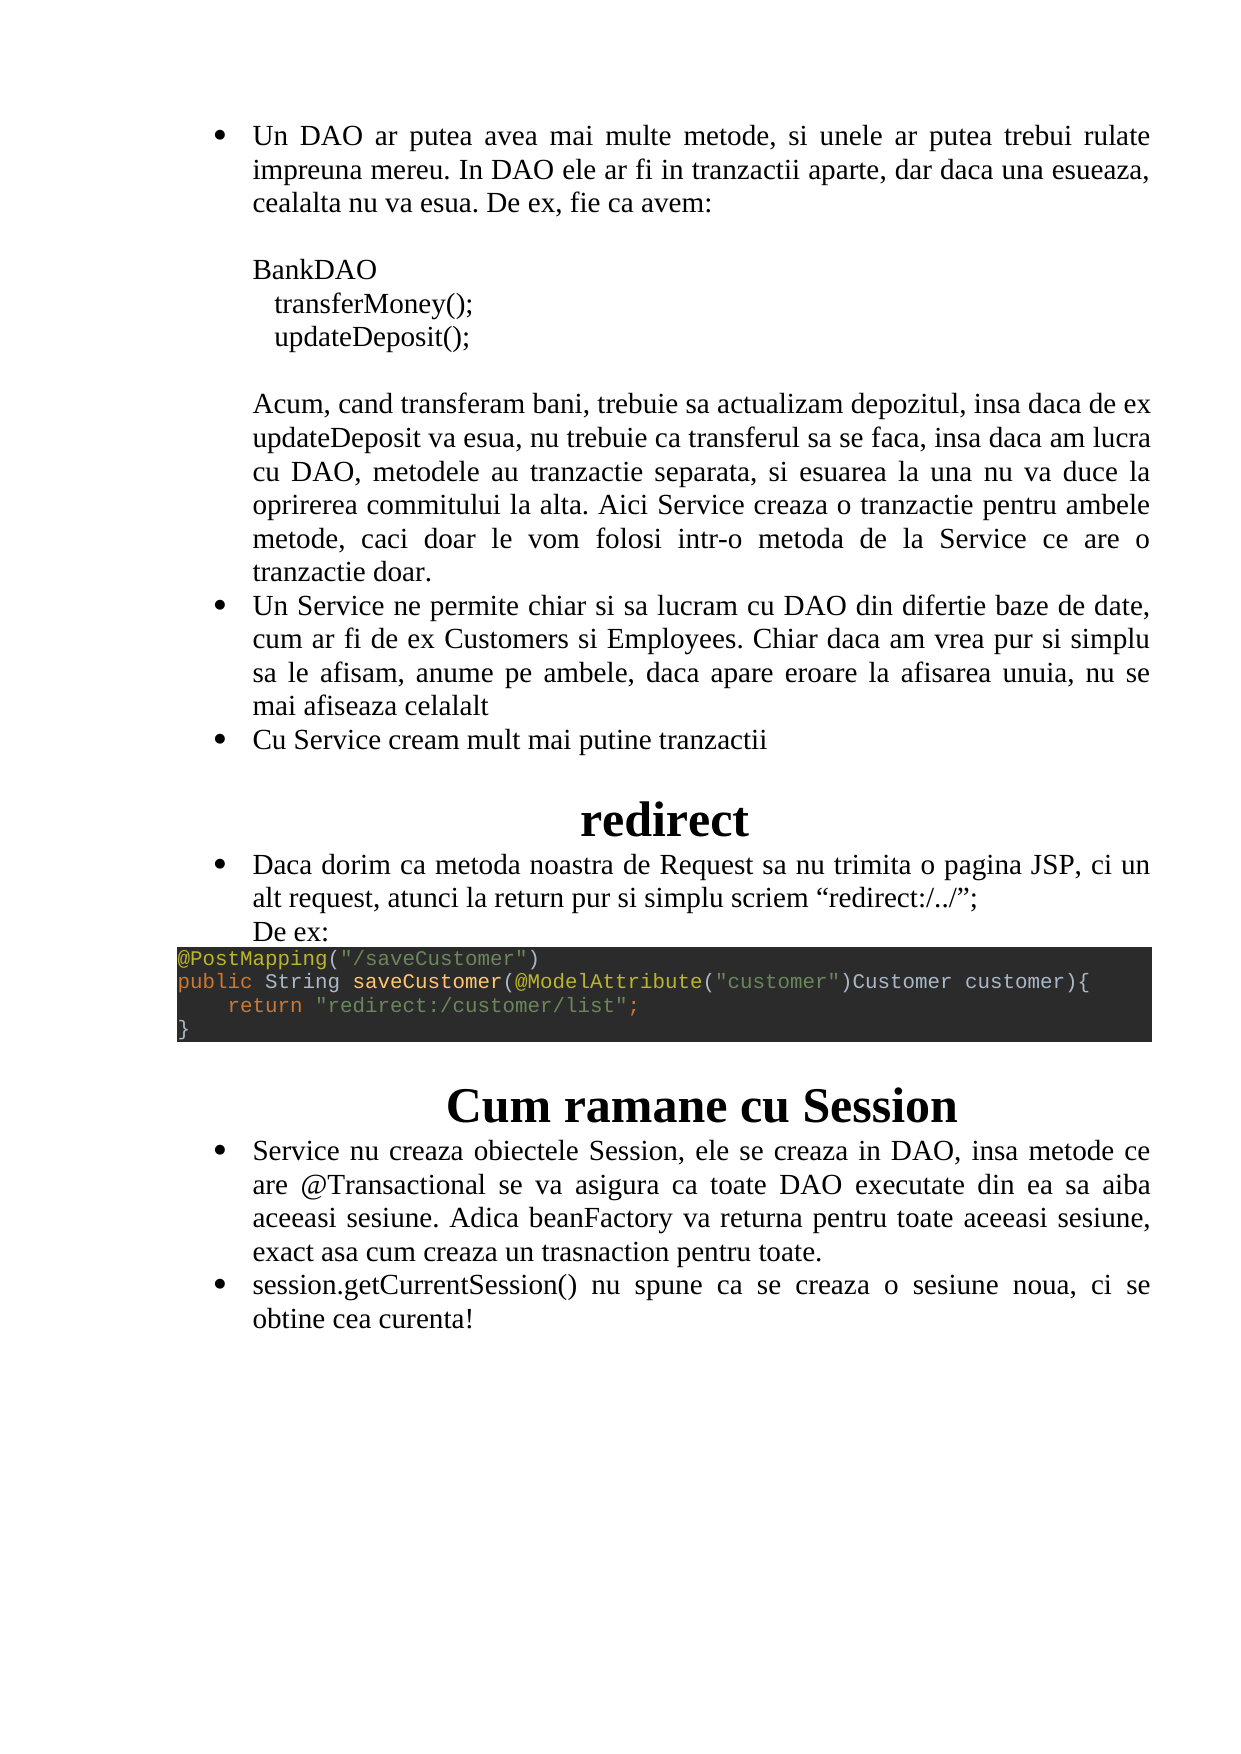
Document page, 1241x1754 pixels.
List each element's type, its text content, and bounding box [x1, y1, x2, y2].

list Cum ramane cu Session [252, 1076, 1152, 1133]
list transferMoney(); [252, 286, 1152, 319]
text @PostMapping("/saveCustomer") public String saveCustomer(@ModelAttribute("customer")Customer customer){ return "redirect:/customer/list"; } [177, 947, 1152, 1042]
list Un DAO ar putea avea mai multe metode, si unele ar putea trebui rulate impreuna mereu. In DAO ele ar fi in tranzactii aparte, dar daca una esueaza, cealalta nu va esua. De ex, fie ca avem: [215, 118, 1152, 219]
list updateDeposit(); [252, 319, 1152, 353]
list Daca dorim ca metoda noastra de Request sa nu trimita o pagina JSP, ci un alt request, atunci la return pur si simplu scriem “redirect:/../”; [215, 847, 1152, 914]
list Service nu creaza obiectele Session, ele se creaza in DAO, insa metode ce are @Transactional se va asigura ca toate DAO executate din ea sa aiba aceeasi sesiune. Adica beanFactory va returna pentru toate aceeasi sesiune, exact asa cum creaza un trasnaction pentru toate. [215, 1133, 1152, 1267]
list De ex: [252, 914, 1152, 947]
list BankDAO [252, 252, 1152, 286]
list session.getCurrentSession() nu spune ca se creaza o sesiune noua, ci se obtine cea curenta! [215, 1267, 1152, 1334]
list Acum, cand transferam bani, trebuie sa actualizam depozitul, insa daca de ex updateDeposit va esua, nu trebuie ca transferul sa se faca, insa daca am lucra cu DAO, metodele au tranzactie separata, si esuarea la una nu va duce la oprirerea commitului la alta. Aici Service creaza o tranzactie pentru ambele metode, caci doar le vom folosi intr-o metoda de la Service ce are o tranzactie doar. [252, 387, 1152, 588]
text redirect [177, 789, 1152, 847]
list Un Service ne permite chiar si sa lucram cu DAO din difertie baze de date, cum ar fi de ex Customers si Employees. Chiar daca am vrea pur si simplu sa le afisam, anume pe ambele, daca apare eroare la afisarea unuia, nu se mai afiseaza celalalt [215, 588, 1152, 722]
list Cu Service cream mult mai putine tranzactii [215, 722, 1152, 756]
